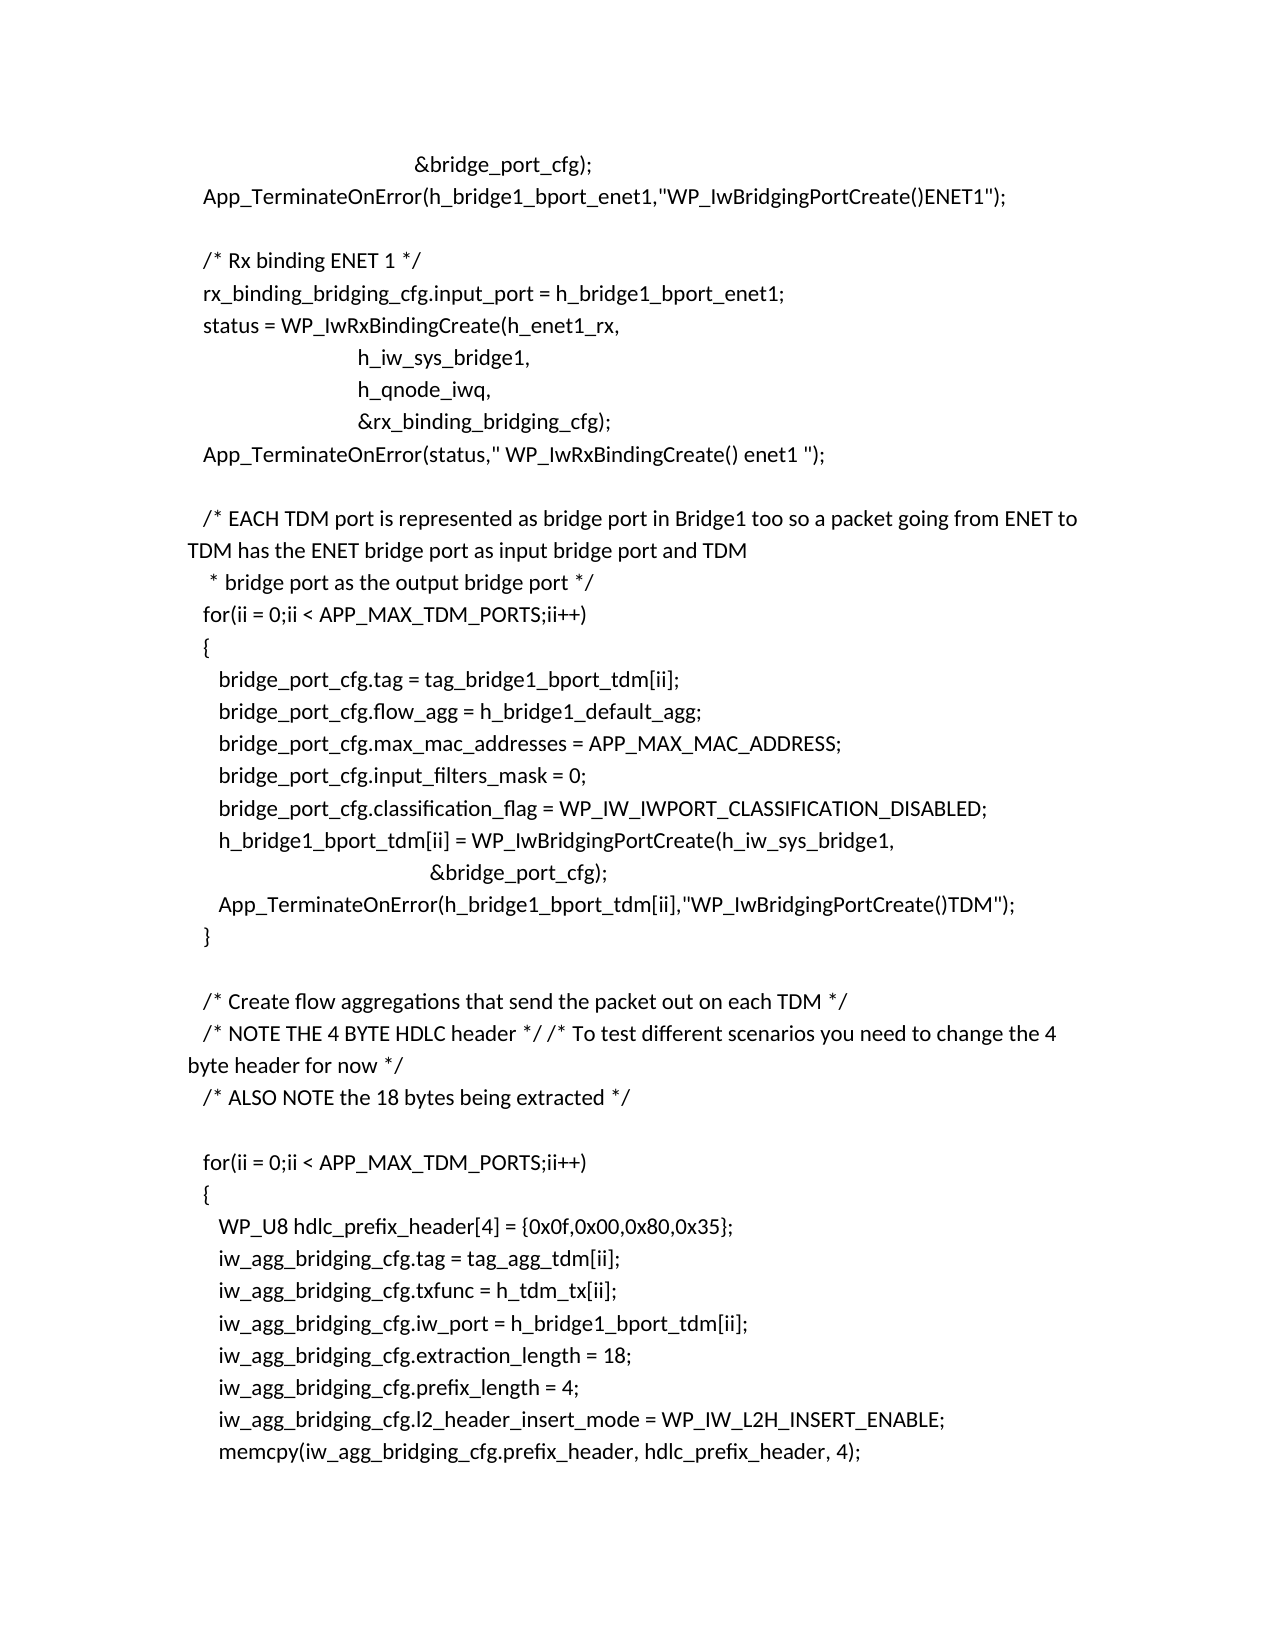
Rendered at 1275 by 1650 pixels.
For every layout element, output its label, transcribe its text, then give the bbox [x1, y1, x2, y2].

text &bridge_port_cfg); [187, 150, 1087, 178]
text memcpy(iw_agg_bridging_cfg.prefix_header, hdlc_prefix_header, 4); [187, 1437, 1087, 1466]
text iw_agg_bridging_cfg.iw_port = h_bridge1_bport_tdm[ii]; [187, 1309, 1087, 1337]
text /* ALSO NOTE the 18 bytes being extracted */ [187, 1083, 1087, 1111]
text WP_U8 hdlc_prefix_header[4] = {0x0f,0x00,0x80,0x35}; [187, 1212, 1087, 1240]
text /* NOTE THE 4 BYTE HDLC header */ /* To test different scenarios you need to change the 4 byte header for now */ [187, 1019, 1087, 1079]
text iw_agg_bridging_cfg.prefix_length = 4; [187, 1373, 1087, 1401]
text for(ii = 0;ii < APP_MAX_TDM_PORTS;ii++) [187, 601, 1087, 629]
text App_TerminateOnError(status," WP_IwRxBindingCreate() enet1 "); [187, 440, 1087, 468]
text /* Rx binding ENET 1 */ [187, 247, 1087, 274]
text iw_agg_bridging_cfg.tag = tag_agg_tdm[ii]; [187, 1244, 1087, 1272]
text iw_agg_bridging_cfg.l2_header_insert_mode = WP_IW_L2H_INSERT_ENABLE; [187, 1405, 1087, 1433]
text bridge_port_cfg.input_filters_mask = 0; [187, 762, 1087, 789]
text } [187, 922, 1087, 951]
text h_qnode_iwq, [187, 375, 1087, 403]
text for(ii = 0;ii < APP_MAX_TDM_PORTS;ii++) [187, 1148, 1087, 1176]
text h_bridge1_bport_tdm[ii] = WP_IwBridgingPortCreate(h_iw_sys_bridge1, [187, 826, 1087, 854]
text bridge_port_cfg.classification_flag = WP_IW_IWPORT_CLASSIFICATION_DISABLED; [187, 794, 1087, 822]
text { [187, 633, 1087, 661]
text bridge_port_cfg.flow_agg = h_bridge1_default_agg; [187, 697, 1087, 725]
text bridge_port_cfg.max_mac_addresses = APP_MAX_MAC_ADDRESS; [187, 729, 1087, 757]
text App_TerminateOnError(h_bridge1_bport_enet1,"WP_IwBridgingPortCreate()ENET1"); [187, 182, 1087, 210]
text /* EACH TDM port is represented as bridge port in Bridge1 too so a packet going from ENET to TDM has the ENET bridge port as input bridge port and TDM [187, 504, 1087, 564]
text &bridge_port_cfg); [187, 858, 1087, 886]
text &rx_binding_bridging_cfg); [187, 407, 1087, 436]
text bridge_port_cfg.tag = tag_bridge1_bport_tdm[ii]; [187, 665, 1087, 693]
text * bridge port as the output bridge port */ [187, 568, 1087, 596]
text h_iw_sys_bridge1, [187, 343, 1087, 371]
text { [187, 1180, 1087, 1208]
text status = WP_IwRxBindingCreate(h_enet1_rx, [187, 311, 1087, 339]
text iw_agg_bridging_cfg.extraction_length = 18; [187, 1341, 1087, 1369]
text App_TerminateOnError(h_bridge1_bport_tdm[ii],"WP_IwBridgingPortCreate()TDM"); [187, 890, 1087, 918]
text iw_agg_bridging_cfg.txfunc = h_tdm_tx[ii]; [187, 1277, 1087, 1304]
text rx_binding_bridging_cfg.input_port = h_bridge1_bport_enet1; [187, 279, 1087, 307]
text /* Create flow aggregations that send the packet out on each TDM */ [187, 987, 1087, 1015]
